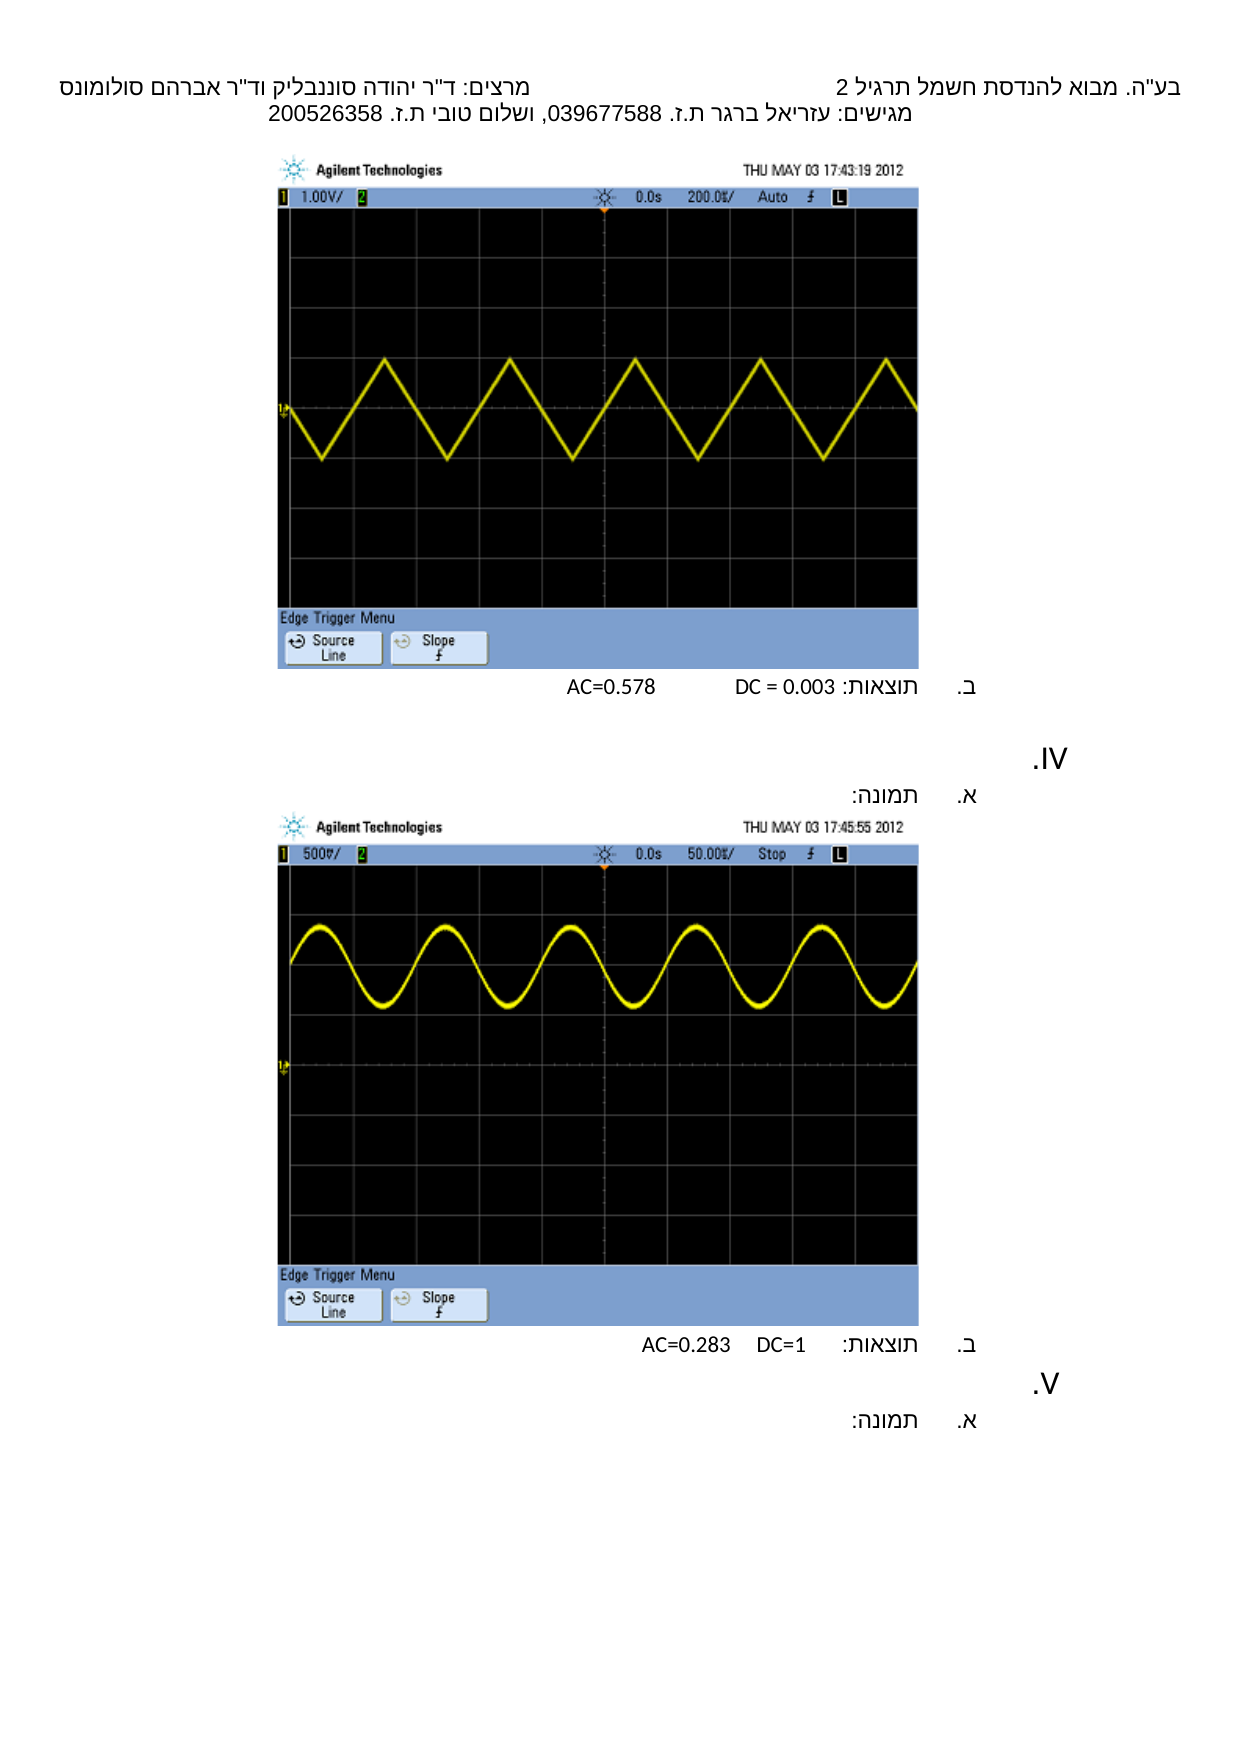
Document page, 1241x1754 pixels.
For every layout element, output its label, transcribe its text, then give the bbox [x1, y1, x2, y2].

list תוצאות: DC=1 AC=0.283 [59, 1330, 956, 1358]
list תמונה: [59, 1407, 956, 1433]
list תוצאות: DC = 0.003 AC=0.578 [59, 672, 956, 700]
list תמונה: [59, 782, 956, 808]
picture [277, 811, 919, 1326]
picture [277, 154, 919, 669]
